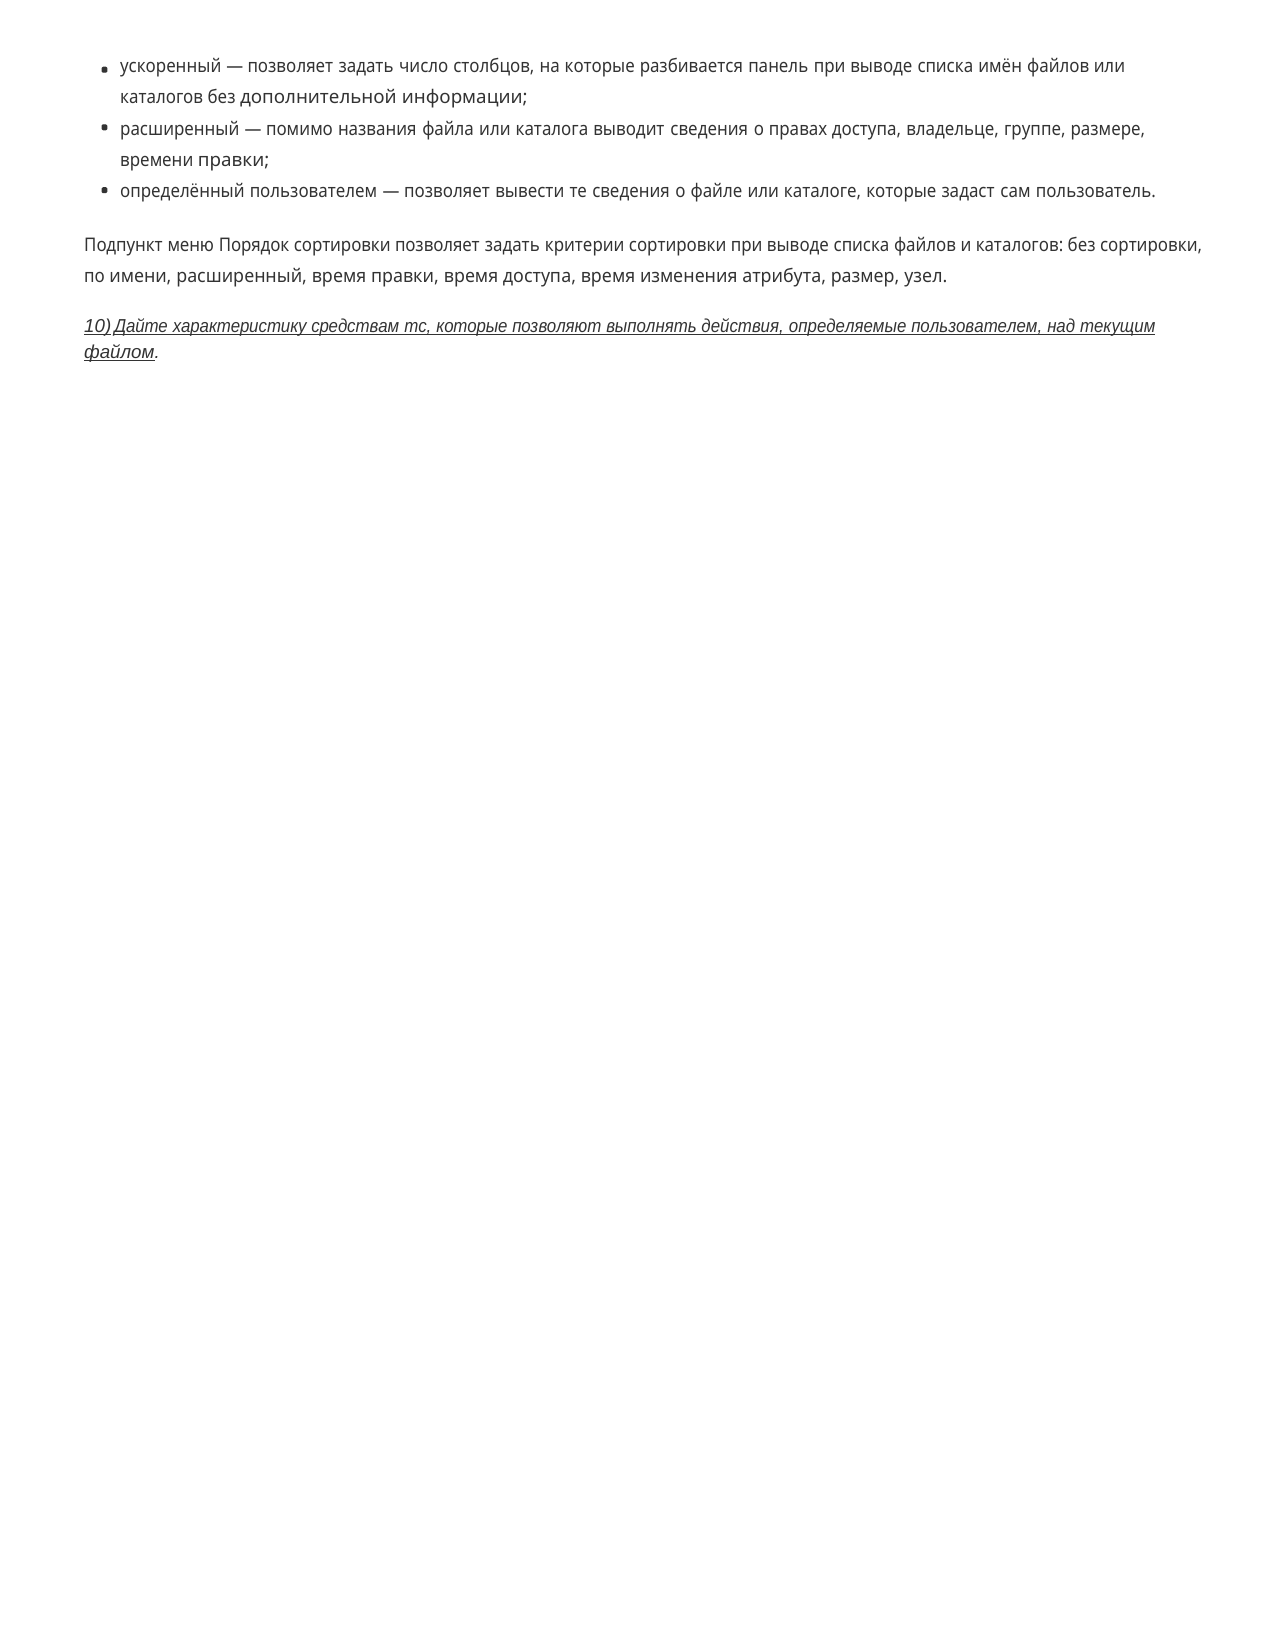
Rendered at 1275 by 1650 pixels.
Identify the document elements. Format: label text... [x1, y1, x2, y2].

text Подпункт меню Порядок сортировки позволяет задать критерии сортировки при выводе списка файлов и каталогов: без сортировки, по имени, расширенный, время правки, время доступа, время изменения атрибута, размер, узел. [84, 231, 1202, 288]
text ускоренный — позволяет задать число столбцов, на которые разбивается панель при выводе списка имён файлов или каталогов без дополнительной информации; [120, 52, 1202, 109]
text расширенный — помимо названия файла или каталога выводит сведения о правах доступа, владельце, группе, размере, времени правки; [120, 115, 1202, 172]
text определённый пользователем — позволяет вывести те сведения о файле или каталоге, которые задаст сам пользователь. [120, 178, 1202, 203]
list Дайте характеристику средствам mc, которые позволяют выполнять действия, определяемые пользователем, над текущим файлом. [84, 315, 1157, 363]
